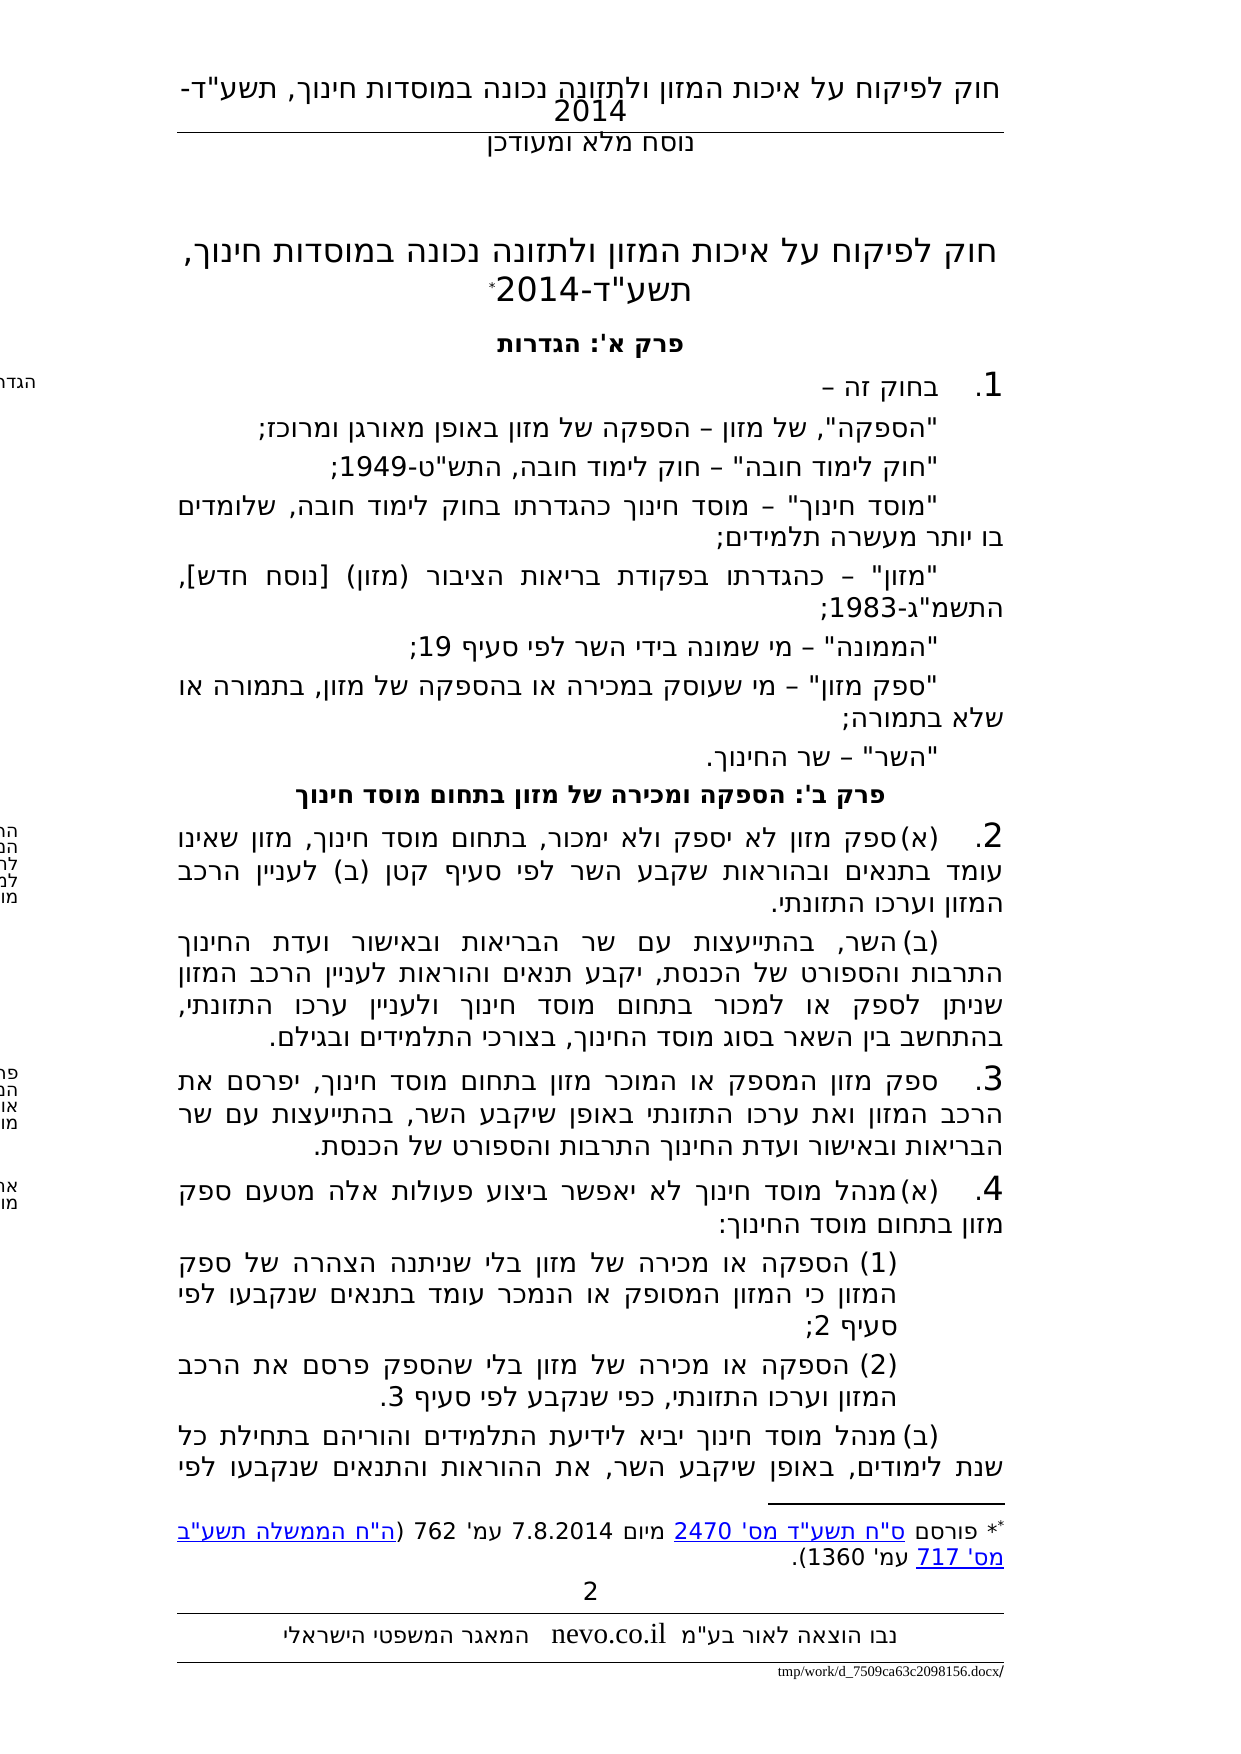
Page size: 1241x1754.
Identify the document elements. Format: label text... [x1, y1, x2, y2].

text "חוק לימוד חובה" – חוק לימוד חובה, התש"ט-1949; [177, 451, 1004, 482]
text (2) הספקה או מכירה של מזון בלי שהספק פרסם את הרכב המזון וערכו התזונתי, כפי שנקבע לפי סעיף 3. [177, 1349, 898, 1413]
text (ב) השר, בהתייעצות עם שר הבריאות ובאישור ועדת החינוך התרבות והספורט של הכנסת, יקבע תנאים והוראות לעניין הרכב המזון שניתן לספק או למכור בתחום מוסד חינוך ולעניין ערכו התזונתי, בהתחשב בין השאר בסוג מוסד החינוך, בצורכי התלמידים ובגילם. [177, 926, 1004, 1052]
text "מוסד חינוך" – מוסד חינוך כהגדרתו בחוק לימוד חובה, שלומדים בו יותר מעשרה תלמידים; [177, 490, 1004, 553]
text פרק א': הגדרות [177, 329, 1004, 358]
text "הממונה" – מי שמונה בידי השר לפי סעיף 19; [177, 631, 1004, 663]
text 4. (א) מנהל מוסד חינוך לא יאפשר ביצוע פעולות אלה מטעם ספק מזון בתחום מוסד החינוך: [177, 1169, 1004, 1240]
text 2. (א) ספק מזון לא יספק ולא ימכור, בתחום מוסד חינוך, מזון שאינו עומד בתנאים ובהוראות שקבע השר לפי סעיף קטן (ב) לעניין הרכב המזון וערכו התזונתי. [177, 817, 1004, 919]
text "השר" – שר החינוך. [177, 741, 1004, 772]
text "מזון" – כהגדרתו בפקודת בריאות הציבור (מזון) [נוסח חדש], התשמ"ג-1983; [177, 561, 1004, 624]
text חוק לפיקוח על איכות המזון ולתזונה נכונה במוסדות חינוך, תשע"ד-2014* [177, 231, 1004, 309]
text פרק ב': הספקה ומכירה של מזון בתחום מוסד חינוך [177, 780, 1004, 809]
text "ספק מזון" – מי שעוסק במכירה או בהספקה של מזון, בתמורה או שלא בתמורה; [177, 670, 1004, 733]
text "הספקה", של מזון – הספקה של מזון באופן מאורגן ומרוכז; [177, 412, 1004, 443]
text (1) הספקה או מכירה של מזון בלי שניתנה הצהרה של ספק המזון כי המזון המסופק או הנמכר עומד בתנאים שנקבעו לפי סעיף 2; [177, 1247, 898, 1342]
text 1. בחוק זה – [177, 366, 1004, 404]
text 3. ספק מזון המספק או המוכר מזון בתחום מוסד חינוך, יפרסם את הרכב המזון ואת ערכו התזונתי באופן שיקבע השר, בהתייעצות עם שר הבריאות ובאישור ועדת החינוך התרבות והספורט של הכנסת. [177, 1060, 1004, 1162]
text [177, 1420, 1004, 1483]
